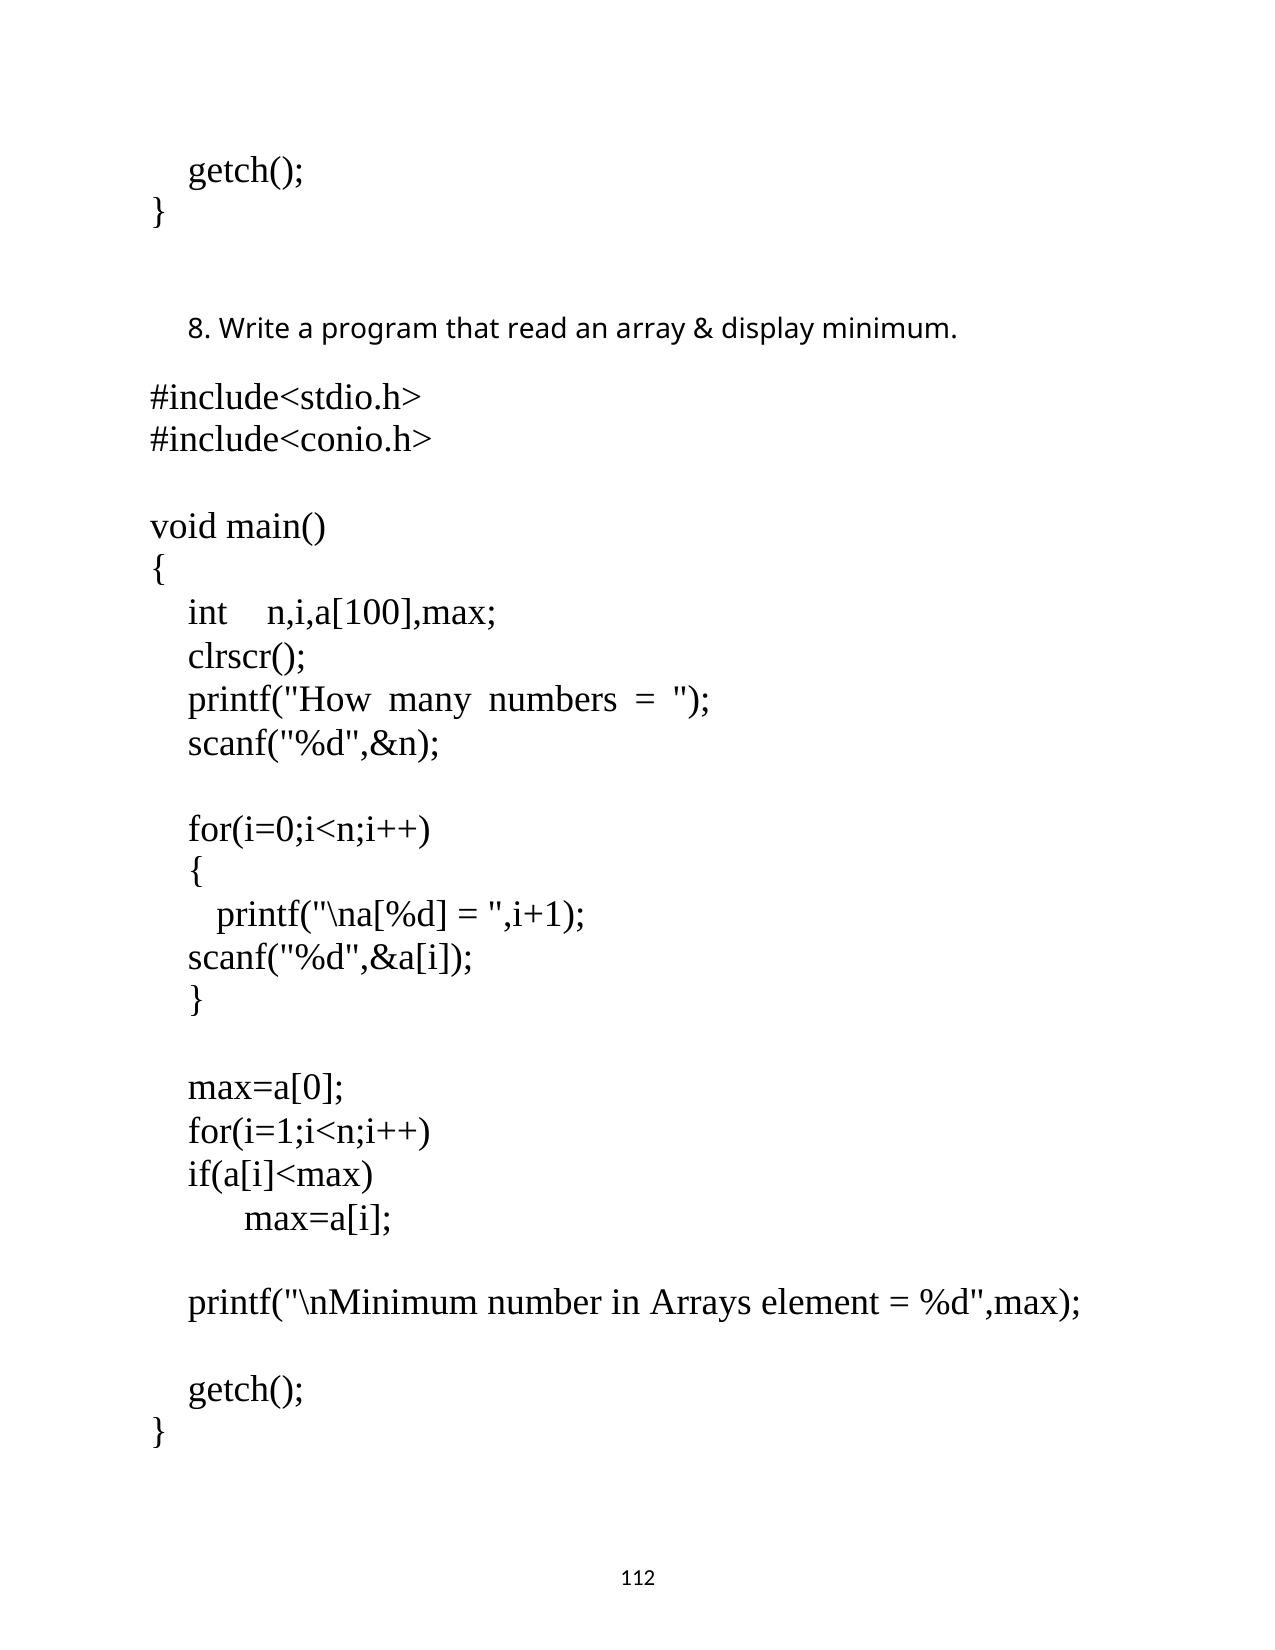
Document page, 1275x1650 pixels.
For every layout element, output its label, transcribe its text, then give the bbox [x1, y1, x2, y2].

text } [150, 1410, 1275, 1452]
text getch(); } [150, 149, 334, 232]
text for(i=0;i<n;i++) { [188, 808, 461, 891]
text printf("\na[%d] = ",i+1); scanf("%d",&a[i]); } [188, 892, 615, 1020]
text printf("\nMinimum number in Arrays element = %d",max); [188, 1279, 1275, 1323]
text #include<stdio.h> [150, 375, 1275, 418]
text 8. Write a program that read an array & display minimum. [187, 313, 1275, 345]
text max=a[0]; [188, 1065, 1275, 1108]
text printf("How many numbers = "); scanf("%d",&n); [188, 677, 711, 764]
text for(i=1;i<n;i++) if(a[i]<max) max=a[i]; [188, 1108, 461, 1239]
text int n,i,a[100],max; clrscr(); [188, 589, 497, 677]
text { [150, 547, 1275, 589]
text #include<conio.h> [150, 418, 1275, 459]
text getch(); [188, 1367, 1275, 1410]
text void main() [150, 504, 1275, 547]
